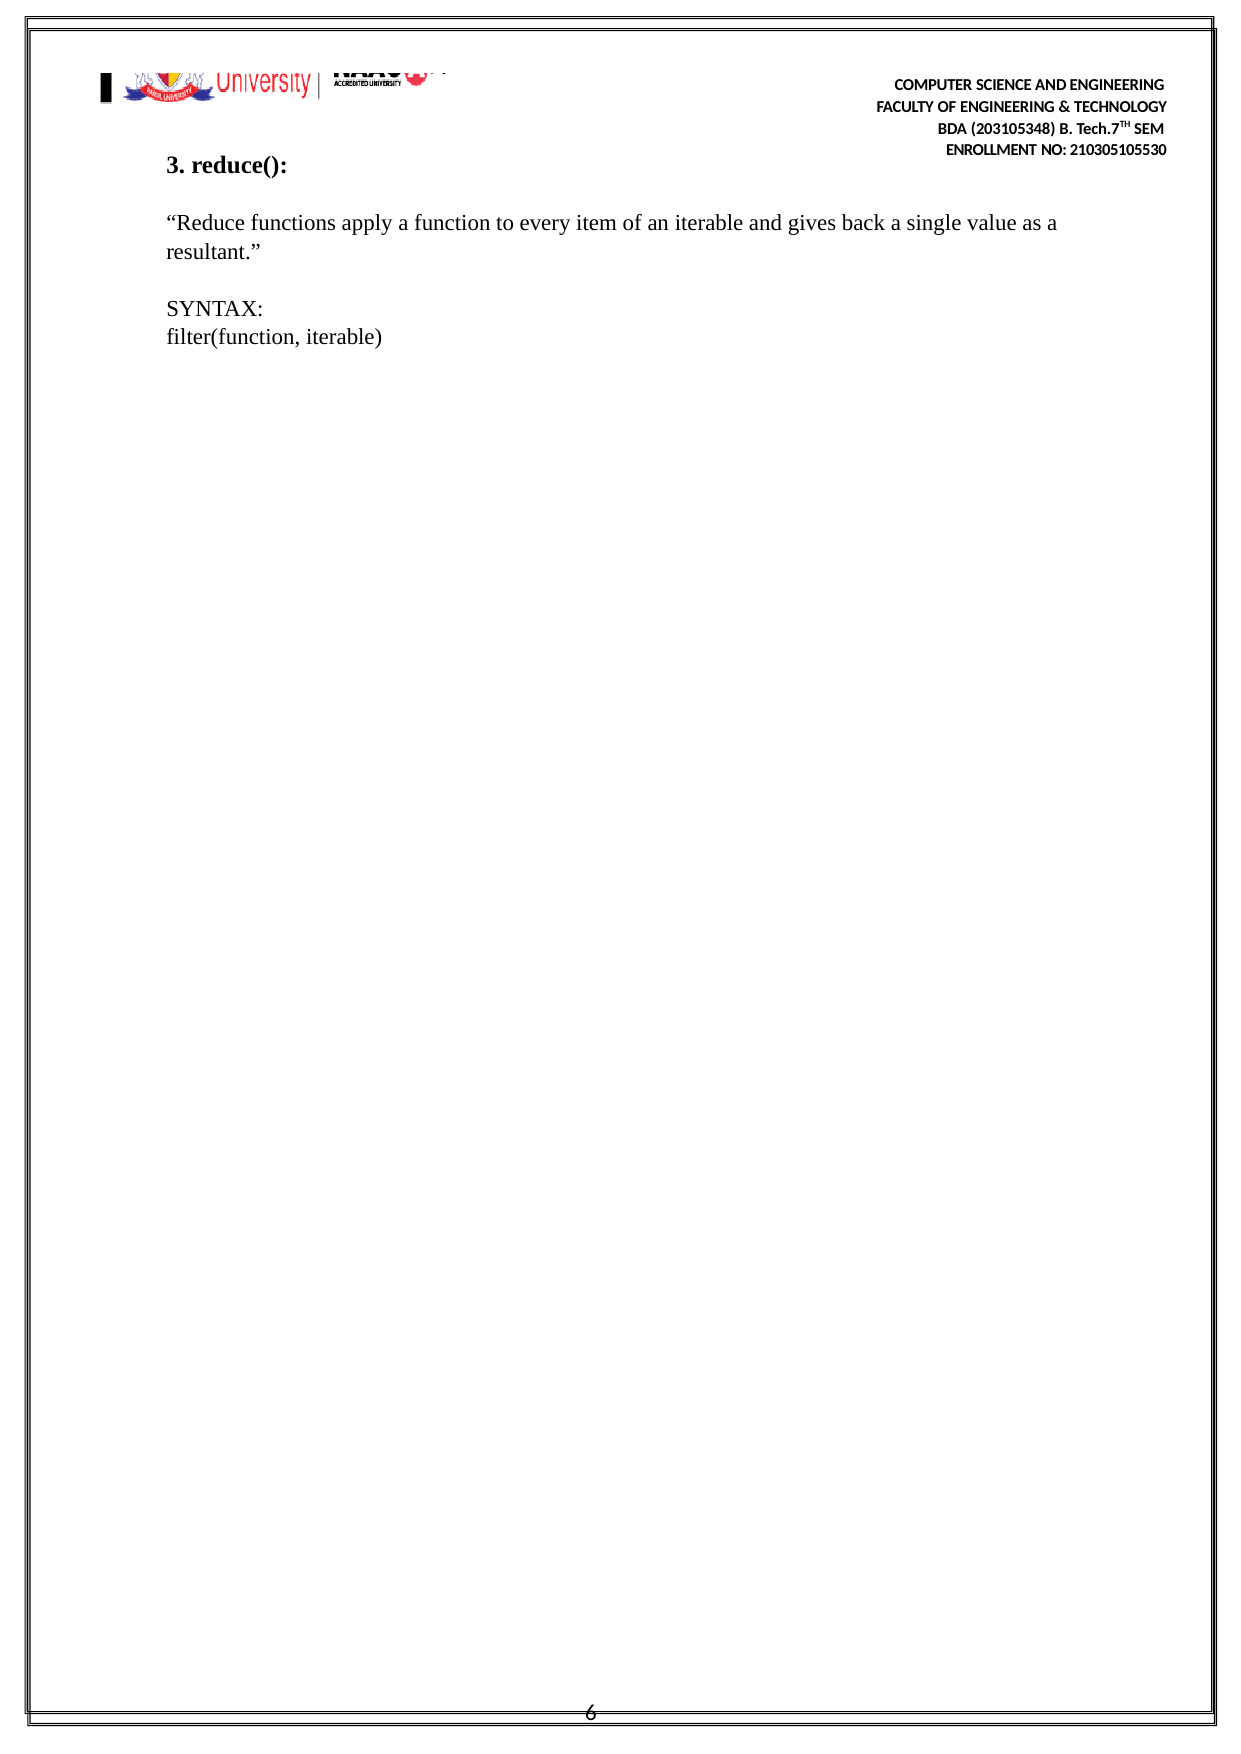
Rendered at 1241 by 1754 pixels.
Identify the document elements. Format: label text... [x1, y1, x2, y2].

picture [91, 73, 458, 122]
list 3. reduce(): [166, 150, 1090, 179]
list SYNTAX: filter(function, iterable) [166, 295, 1090, 349]
list “Reduce functions apply a function to every item of an iterable and gives back a single value as a resultant.” [166, 209, 1090, 264]
